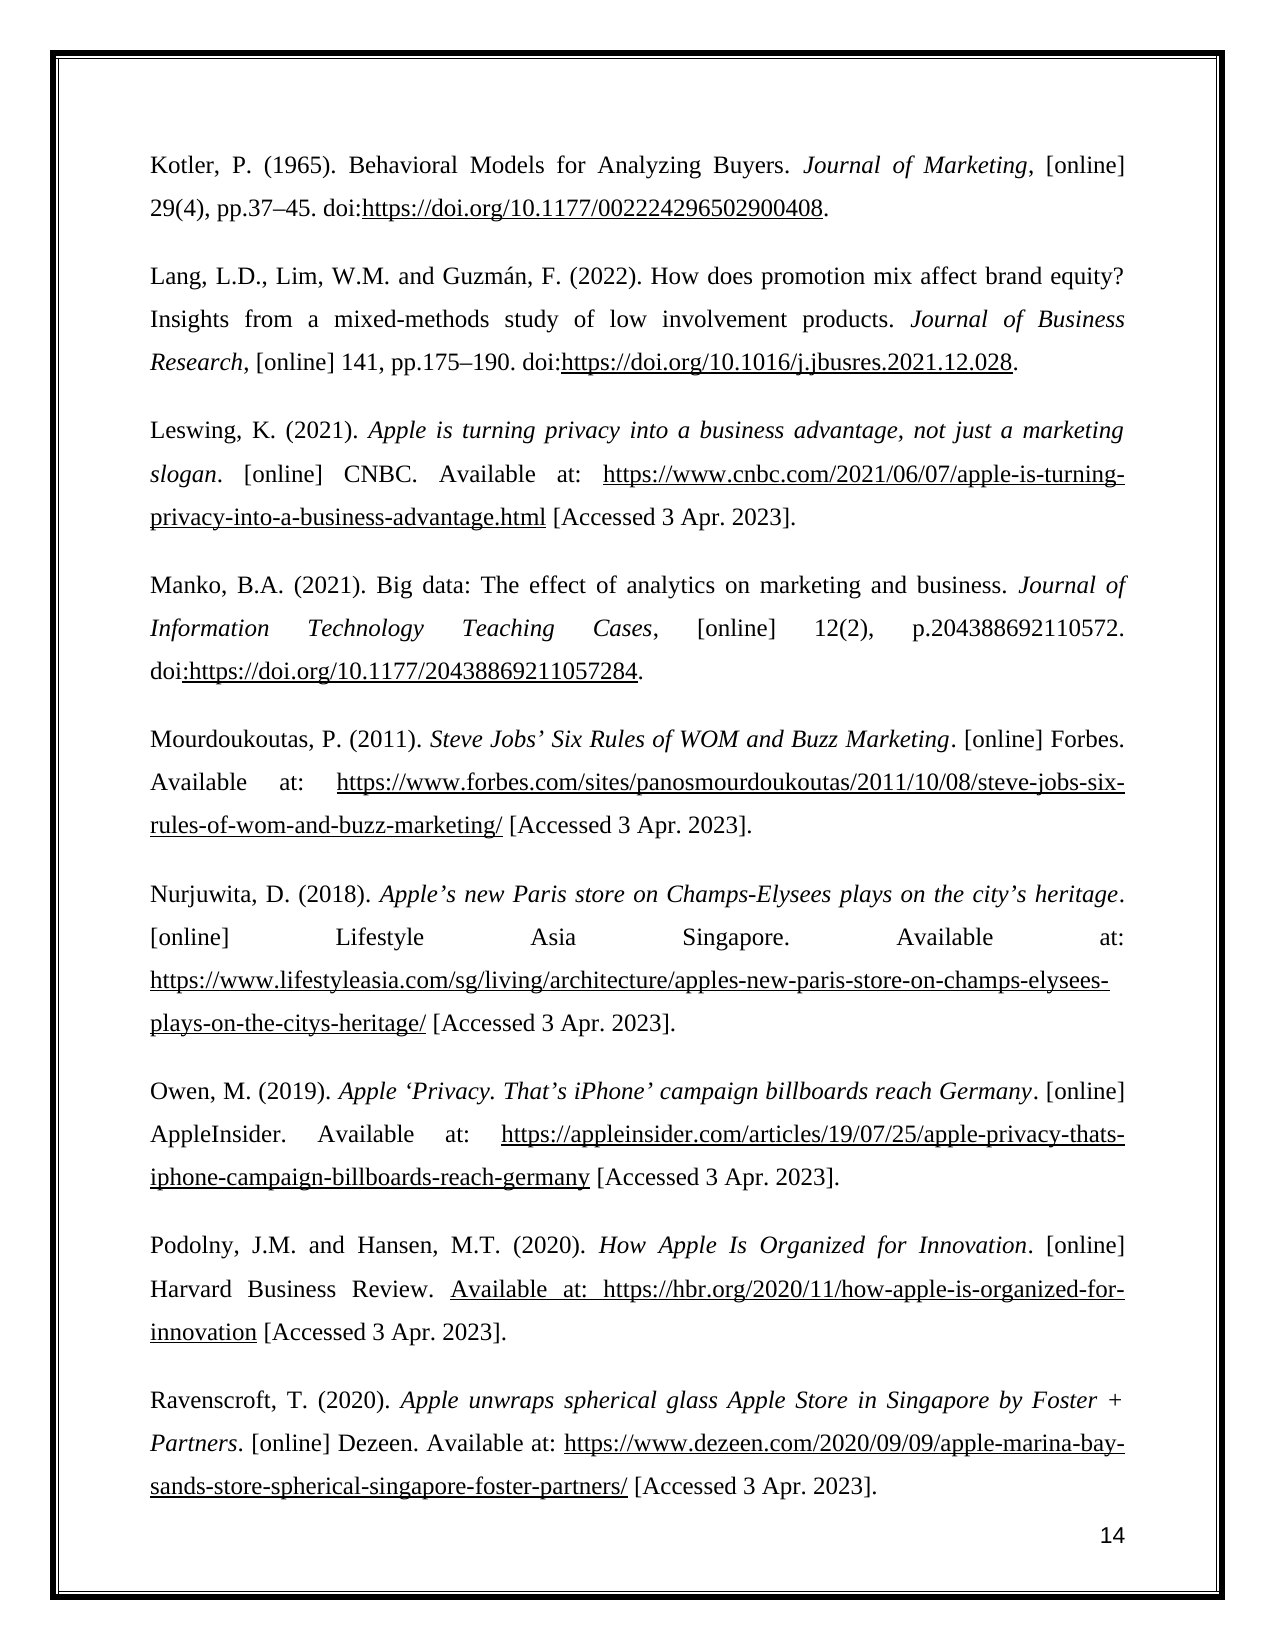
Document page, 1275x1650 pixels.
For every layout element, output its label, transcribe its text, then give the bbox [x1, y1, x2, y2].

text Manko, B.A. (2021). Big data: The effect of analytics on marketing and business. Journal of Information Technology Teaching Cases, [online] 12(2), p.204388692110572. doi:https://doi.org/10.1177/20438869211057284. [150, 570, 1125, 685]
text Nurjuwita, D. (2018). Apple’s new Paris store on Champs-Elysees plays on the city’s heritage. [online] Lifestyle Asia Singapore. Available at: https://www.lifestyleasia.com/sg/living/architecture/apples-new-paris-store-on-champs-elysees-plays-on-the-citys-heritage/ [Accessed 3 Apr. 2023]. [150, 879, 1125, 1037]
text Podolny, J.M. and Hansen, M.T. (2020). How Apple Is Organized for Innovation. [online] Harvard Business Review. Available at: https://hbr.org/2020/11/how-apple-is-organized-for-innovation [Accessed 3 Apr. 2023]. [150, 1231, 1125, 1346]
text Leswing, K. (2021). Apple is turning privacy into a business advantage, not just a marketing slogan. [online] CNBC. Available at: https://www.cnbc.com/2021/06/07/apple-is-turning-privacy-into-a-business-advantage.html [Accessed 3 Apr. 2023]. [150, 416, 1125, 531]
text Kotler, P. (1965). Behavioral Models for Analyzing Buyers. Journal of Marketing, [online] 29(4), pp.37–45. doi:https://doi.org/10.1177/002224296502900408. [150, 150, 1125, 222]
text Owen, M. (2019). Apple ‘Privacy. That’s iPhone’ campaign billboards reach Germany. [online] AppleInsider. Available at: https://appleinsider.com/articles/19/07/25/apple-privacy-thats-iphone-campaign-billboards-reach-germany [Accessed 3 Apr. 2023]. [150, 1076, 1125, 1191]
text Lang, L.D., Lim, W.M. and Guzmán, F. (2022). How does promotion mix affect brand equity? Insights from a mixed-methods study of low involvement products. Journal of Business Research, [online] 141, pp.175–190. doi:https://doi.org/10.1016/j.jbusres.2021.12.028. [150, 261, 1125, 376]
text Mourdoukoutas, P. (2011). Steve Jobs’ Six Rules of WOM and Buzz Marketing. [online] Forbes. Available at: https://www.forbes.com/sites/panosmourdoukoutas/2011/10/08/steve-jobs-six-rules-of-wom-and-buzz-marketing/ [Accessed 3 Apr. 2023]. [150, 724, 1125, 839]
text Ravenscroft, T. (2020). Apple unwraps spherical glass Apple Store in Singapore by Foster + Partners. [online] Dezeen. Available at: https://www.dezeen.com/2020/09/09/apple-marina-bay-sands-store-spherical-singapore-foster-partners/ [Accessed 3 Apr. 2023]. [150, 1385, 1125, 1500]
